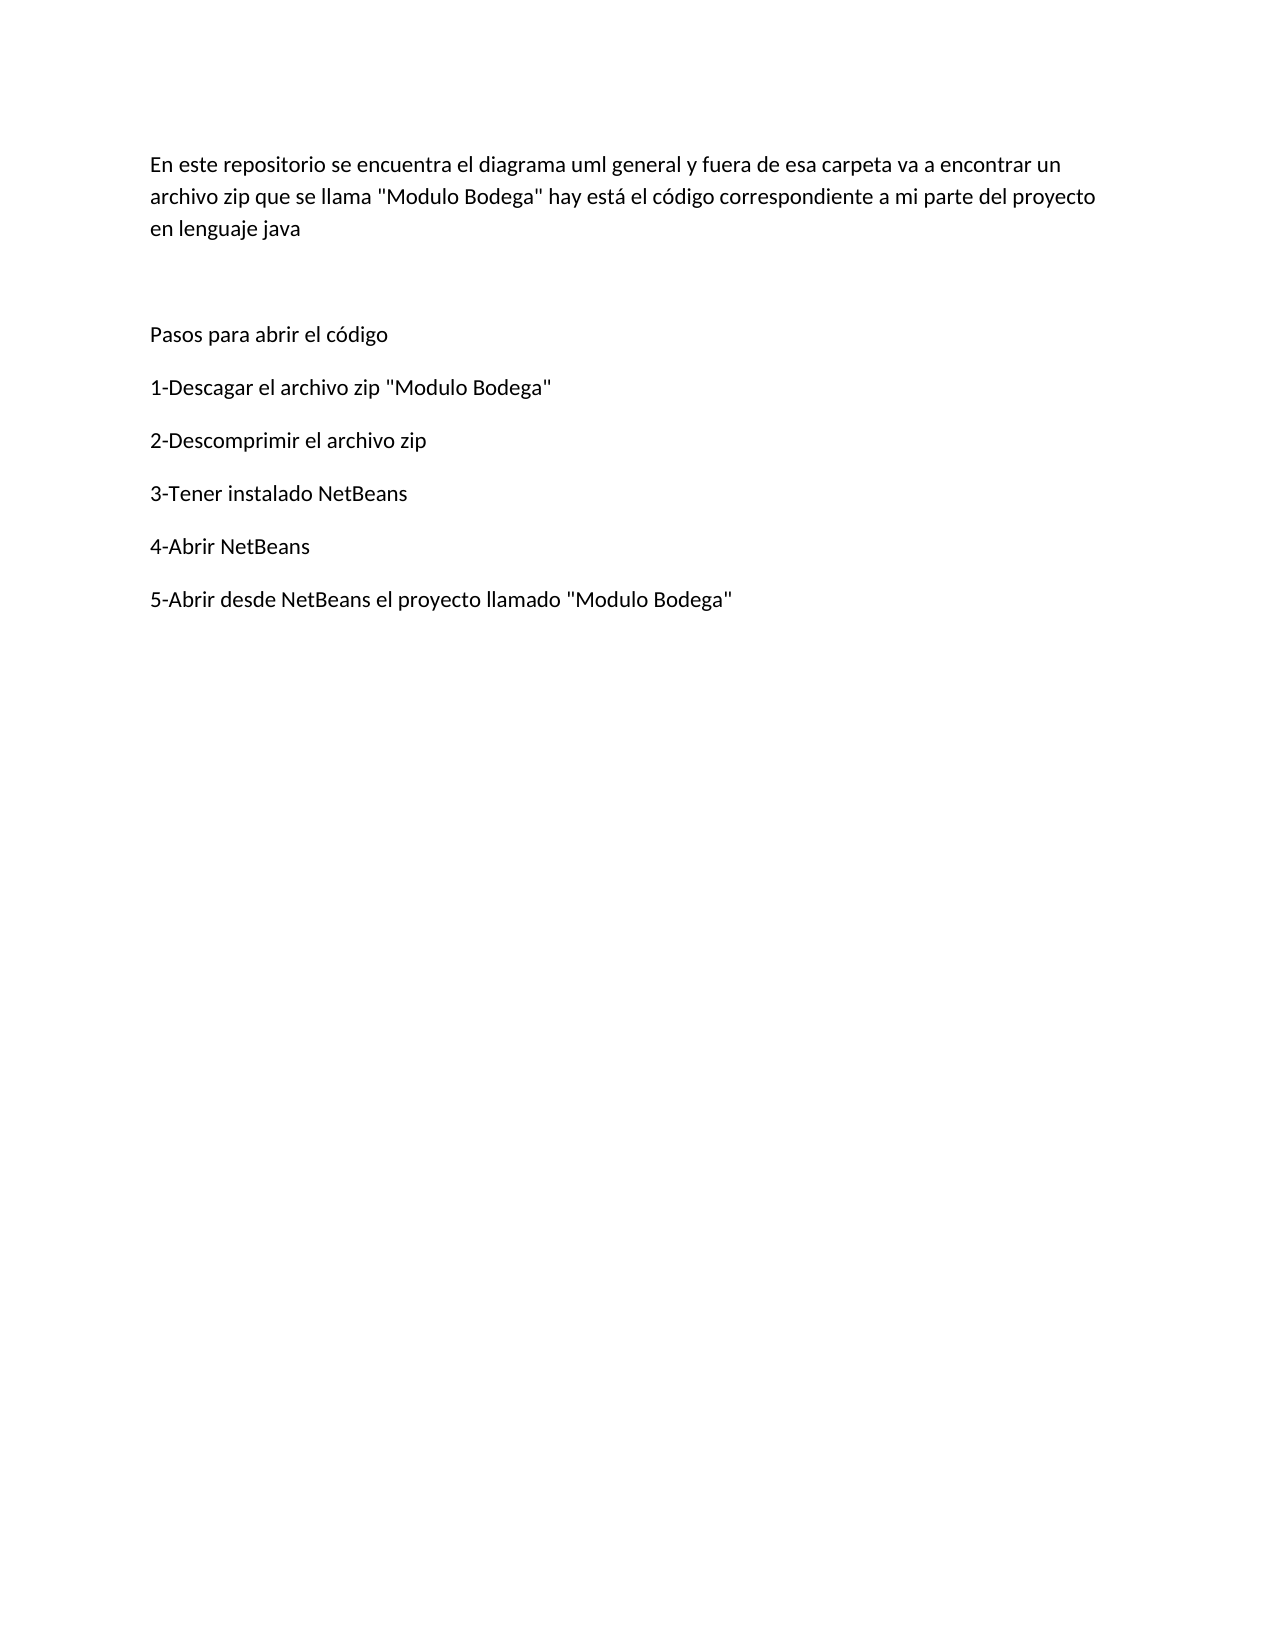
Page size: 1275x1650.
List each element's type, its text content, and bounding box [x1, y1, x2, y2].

text 2-Descomprimir el archivo zip [150, 426, 1125, 454]
text En este repositorio se encuentra el diagrama uml general y fuera de esa carpeta va a encontrar un archivo zip que se llama "Modulo Bodega" hay está el código correspondiente a mi parte del proyecto en lenguaje java [150, 150, 1125, 242]
text 1-Descagar el archivo zip "Modulo Bodega" [150, 373, 1125, 401]
text 3-Tener instalado NetBeans [150, 479, 1125, 507]
text 5-Abrir desde NetBeans el proyecto llamado "Modulo Bodega" [150, 586, 1125, 613]
text Pasos para abrir el código [150, 320, 1125, 348]
text 4-Abrir NetBeans [150, 532, 1125, 561]
